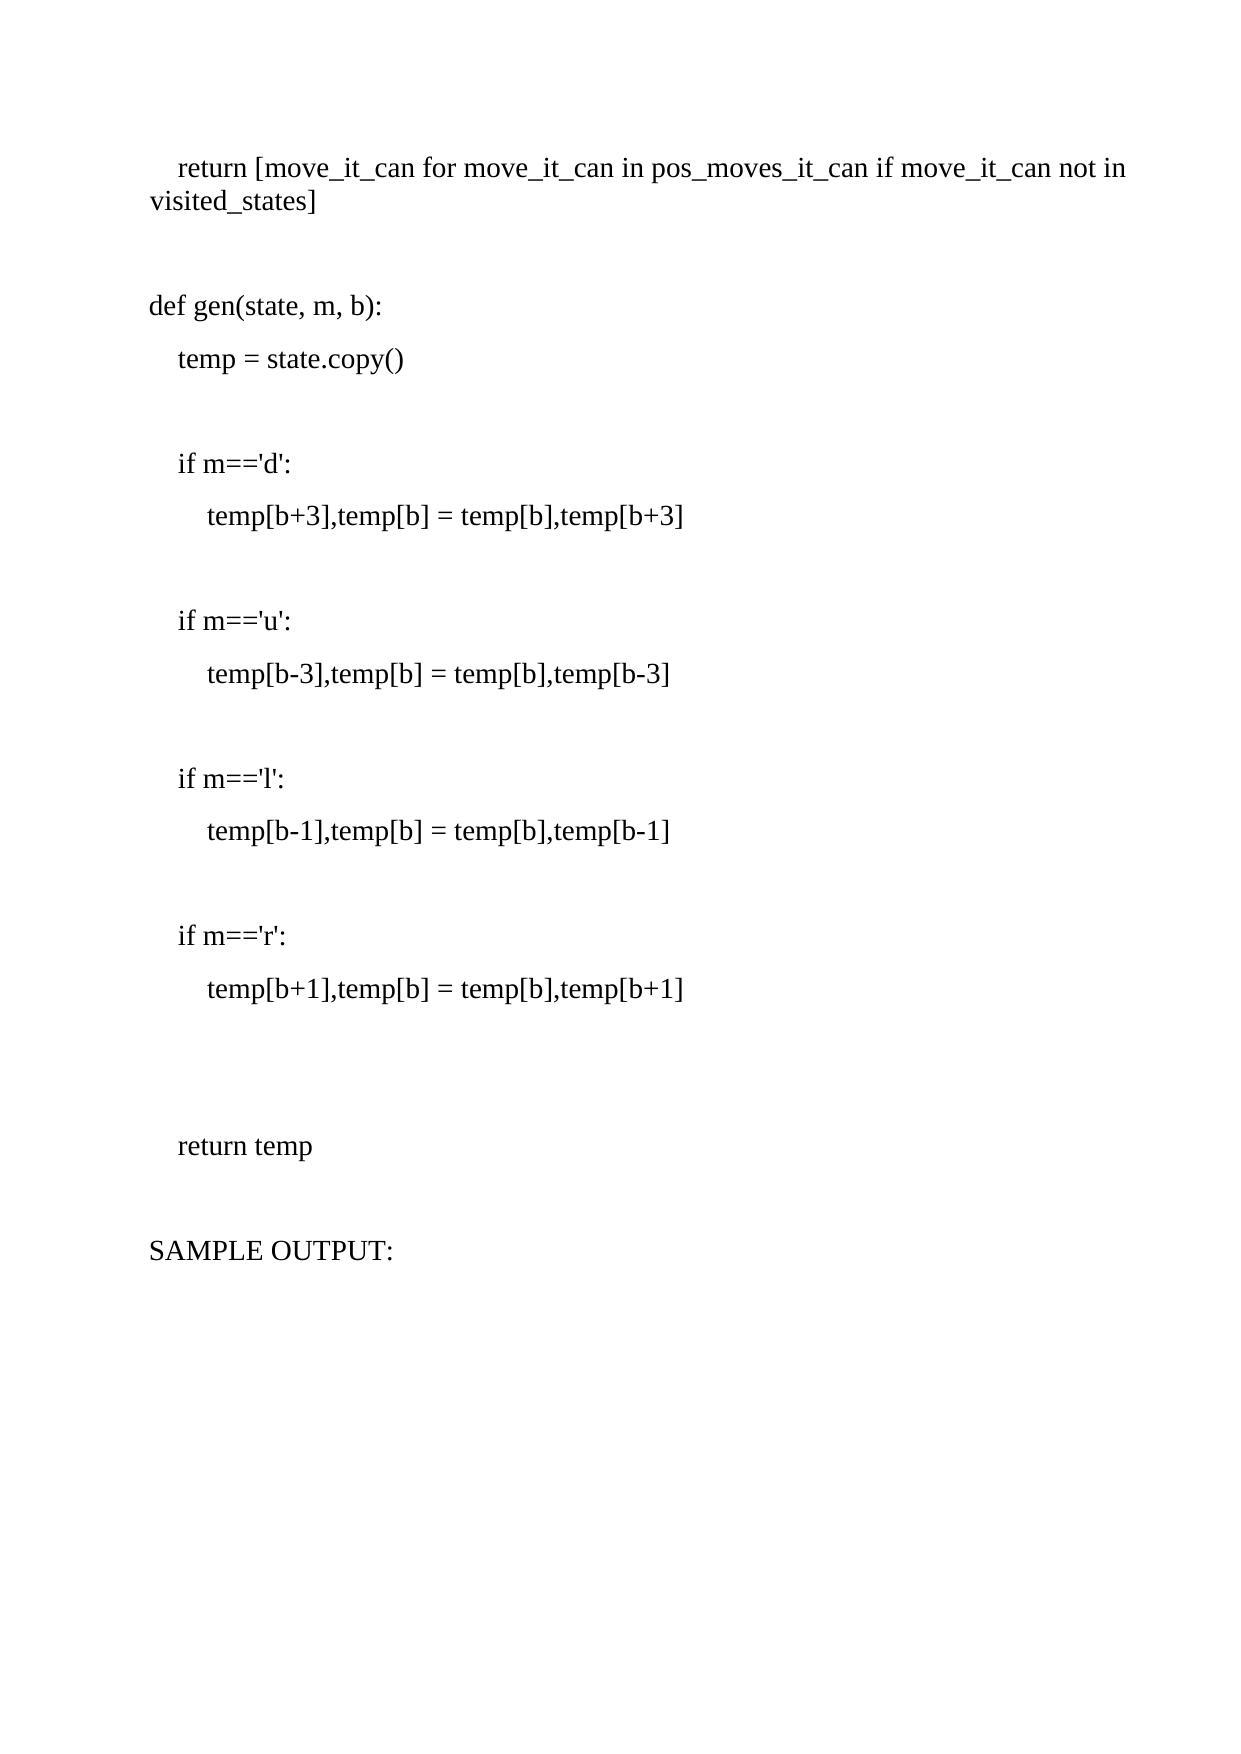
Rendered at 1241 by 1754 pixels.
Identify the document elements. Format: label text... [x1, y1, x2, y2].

text temp[b-3],temp[b] = temp[b],temp[b-3] [148, 656, 1152, 689]
text if m=='r': [148, 918, 1152, 952]
text if m=='u': [148, 603, 1152, 637]
text temp[b+1],temp[b] = temp[b],temp[b+1] [148, 971, 1152, 1004]
text SAMPLE OUTPUT: [148, 1233, 1152, 1267]
text def gen(state, m, b): [148, 288, 1152, 322]
text temp[b-1],temp[b] = temp[b],temp[b-1] [148, 813, 1152, 847]
text if m=='d': [148, 446, 1152, 479]
text if m=='l': [148, 761, 1152, 794]
text temp[b+3],temp[b] = temp[b],temp[b+3] [148, 498, 1152, 532]
text return [move_it_can for move_it_can in pos_moves_it_can if move_it_can not in visited_states] [148, 150, 1152, 217]
text return temp [148, 1128, 1152, 1162]
text temp = state.copy() [148, 341, 1152, 374]
